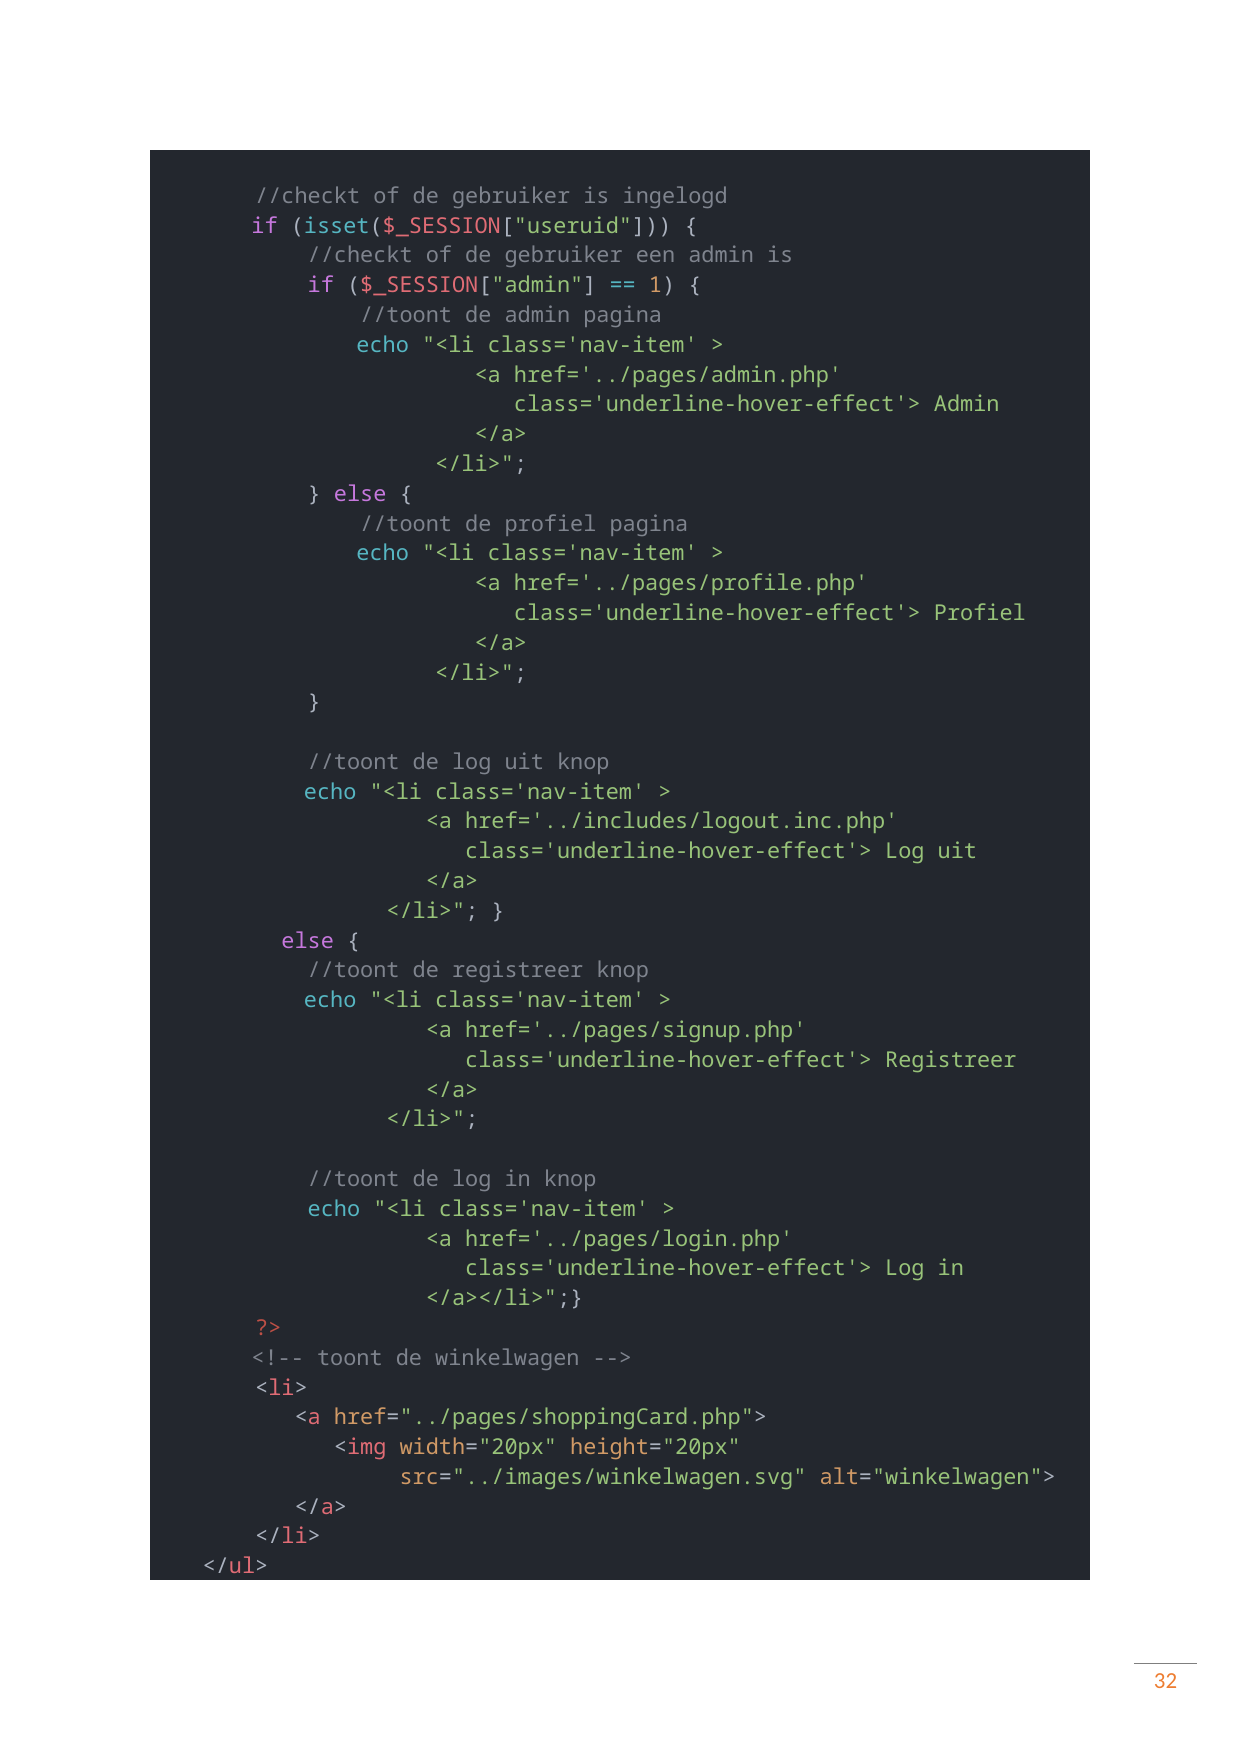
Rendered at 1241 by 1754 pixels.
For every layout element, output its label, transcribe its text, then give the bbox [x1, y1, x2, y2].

text <!-- toont de winkelwagen --> [150, 1342, 1090, 1371]
text </li>"; [150, 1103, 1090, 1133]
text </li>"; [150, 656, 1090, 686]
text <a href='../pages/signup.php' [150, 1014, 1090, 1044]
text if (isset($_SESSION["useruid"])) { [150, 209, 1090, 239]
text <img width="20px" height="20px" [150, 1431, 1090, 1461]
text echo "<li class='nav-item' > [150, 329, 1090, 358]
text //toont de admin pagina [150, 299, 1090, 329]
text //toont de log uit knop [150, 746, 1090, 776]
text </li> [150, 1520, 1090, 1550]
text echo "<li class='nav-item' > [150, 537, 1090, 567]
text <a href='../pages/login.php' [150, 1222, 1090, 1252]
text </ul> [150, 1550, 1090, 1580]
text class='underline-hover-effect'> Log in [150, 1252, 1090, 1282]
text <a href="../pages/shoppingCard.php"> [150, 1401, 1090, 1431]
text </a> [150, 627, 1090, 656]
text class='underline-hover-effect'> Log uit [150, 835, 1090, 865]
text class='underline-hover-effect'> Admin [150, 388, 1090, 418]
text //checkt of de gebruiker een admin is [150, 239, 1090, 269]
text //toont de profiel pagina [150, 507, 1090, 537]
text <a href='../pages/admin.php' [150, 358, 1090, 388]
text ?> [150, 1312, 1090, 1342]
text </a> [150, 418, 1090, 448]
text <a href='../includes/logout.inc.php' [150, 805, 1090, 835]
text } [150, 686, 1090, 716]
text } else { [150, 478, 1090, 507]
text </li>"; } [150, 895, 1090, 924]
text </a> [150, 1491, 1090, 1520]
text </a> [150, 865, 1090, 895]
text class='underline-hover-effect'> Registreer [150, 1044, 1090, 1073]
text echo "<li class='nav-item' > [150, 1193, 1090, 1222]
text if ($_SESSION["admin"] == 1) { [150, 269, 1090, 299]
text src="../images/winkelwagen.svg" alt="winkelwagen"> [150, 1461, 1090, 1491]
text </li>"; [150, 448, 1090, 478]
text //toont de log in knop [150, 1163, 1090, 1193]
text </a></li>";} [150, 1282, 1090, 1312]
text <li> [150, 1371, 1090, 1401]
text class='underline-hover-effect'> Profiel [150, 597, 1090, 627]
text </a> [150, 1073, 1090, 1103]
text <a href='../pages/profile.php' [150, 567, 1090, 597]
text //toont de registreer knop [150, 954, 1090, 984]
text else { [150, 924, 1090, 954]
text //checkt of de gebruiker is ingelogd [150, 180, 1090, 209]
text echo "<li class='nav-item' > [150, 776, 1090, 805]
text echo "<li class='nav-item' > [150, 984, 1090, 1014]
